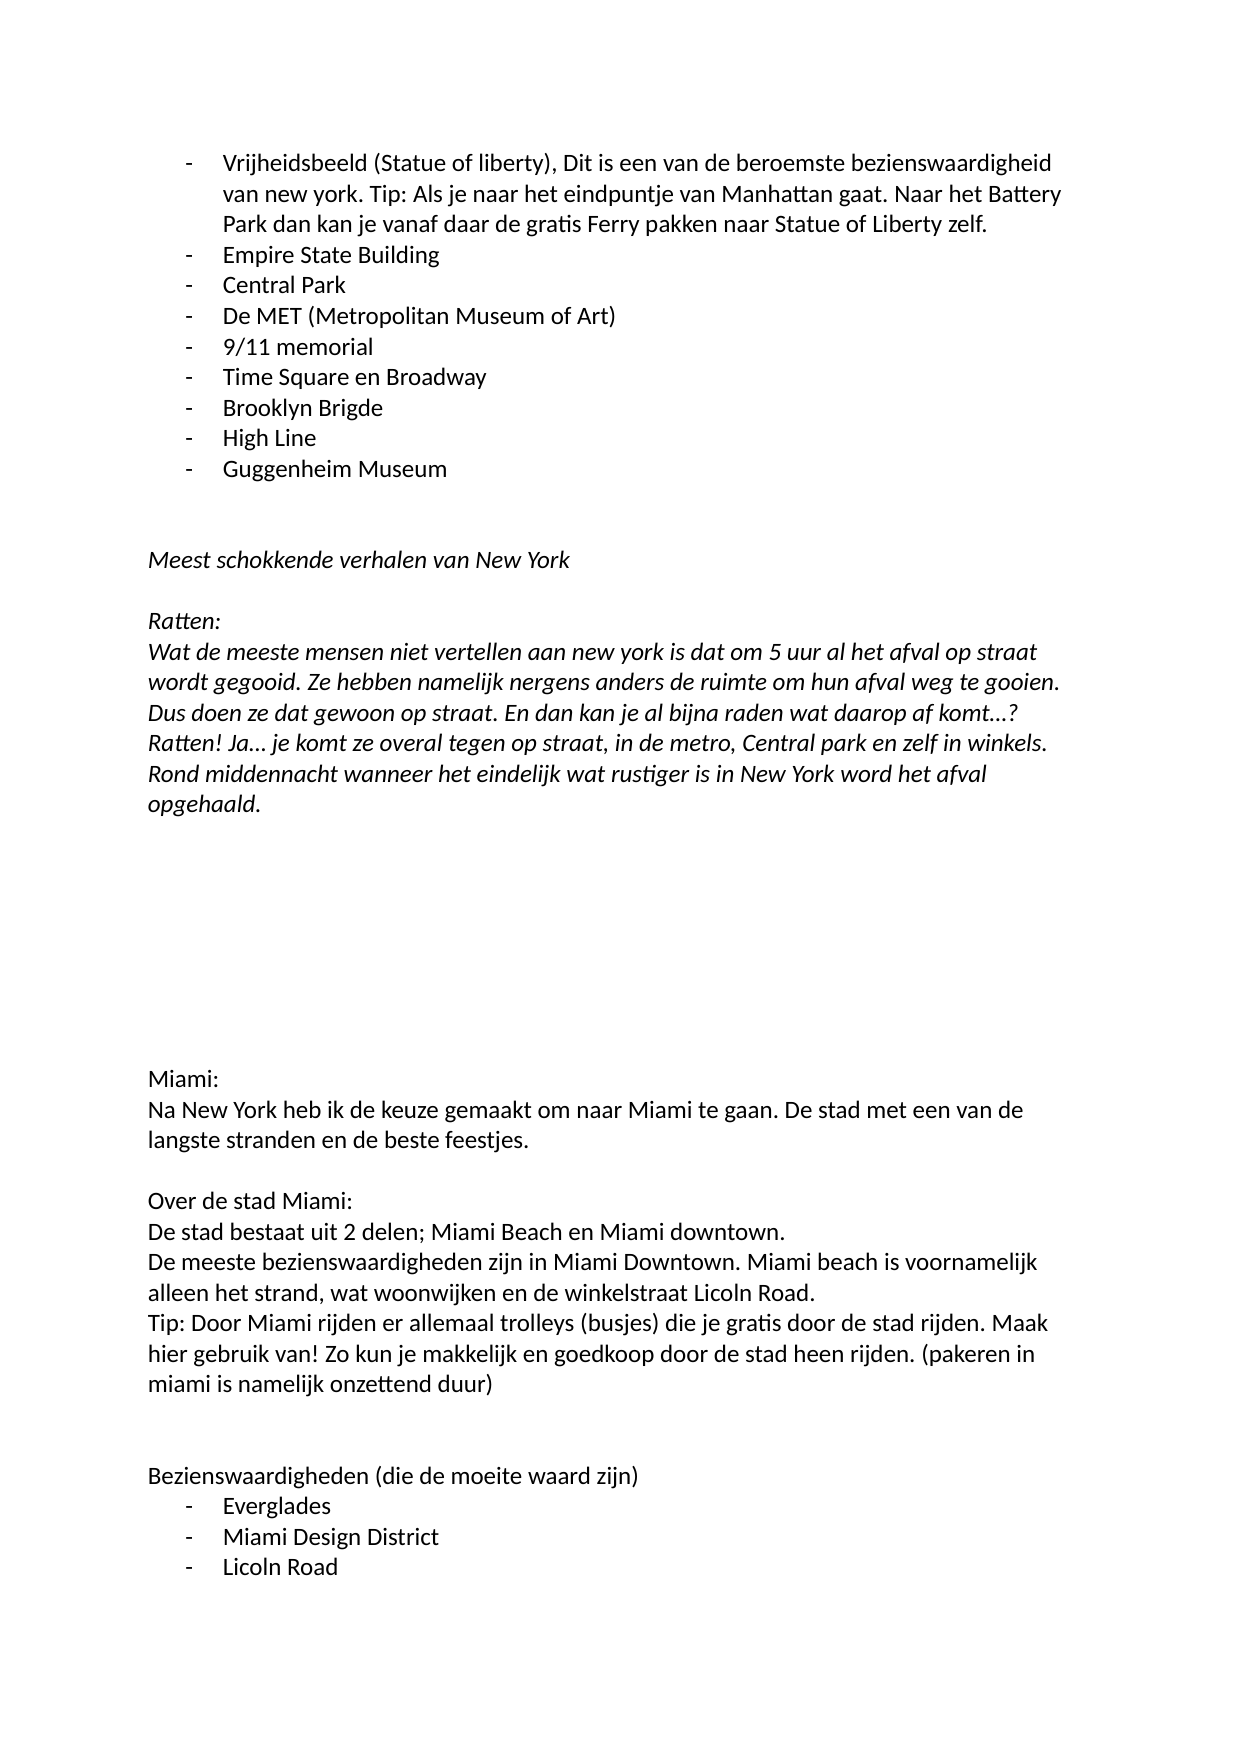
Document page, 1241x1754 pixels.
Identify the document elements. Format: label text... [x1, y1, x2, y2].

text De stad bestaat uit 2 delen; Miami Beach en Miami downtown. [148, 1216, 1093, 1246]
list De MET (Metropolitan Museum of Art) [185, 300, 1093, 331]
list Empire State Building [185, 239, 1093, 270]
text Miami: [148, 1063, 1093, 1094]
list Brooklyn Brigde [185, 392, 1093, 422]
list Vrijheidsbeeld (Statue of liberty), Dit is een van de beroemste bezienswaardigheid van new york. Tip: Als je naar het eindpuntje van Manhattan gaat. Naar het Battery Park dan kan je vanaf daar de gratis Ferry pakken naar Statue of Liberty zelf. [185, 148, 1093, 239]
text Bezienswaardigheden (die de moeite waard zijn) [148, 1460, 1093, 1491]
list Time Square en Broadway [185, 361, 1093, 392]
text Tip: Door Miami rijden er allemaal trolleys (busjes) die je gratis door de stad rijden. Maak hier gebruik van! Zo kun je makkelijk en goedkoop door de stad heen rijden. (pakeren in miami is namelijk onzettend duur) [148, 1307, 1093, 1399]
list Miami Design District [185, 1521, 1093, 1552]
text Ratten: [148, 605, 1093, 636]
list Licoln Road [185, 1552, 1093, 1582]
list 9/11 memorial [185, 331, 1093, 361]
text Dus doen ze dat gewoon op straat. En dan kan je al bijna raden wat daarop af komt…? Ratten! Ja… je komt ze overal tegen op straat, in de metro, Central park en zelf in winkels. [148, 697, 1093, 758]
list High Line [185, 422, 1093, 453]
text Na New York heb ik de keuze gemaakt om naar Miami te gaan. De stad met een van de langste stranden en de beste feestjes. [148, 1094, 1093, 1155]
text Rond middennacht wanneer het eindelijk wat rustiger is in New York word het afval opgehaald. [148, 758, 1093, 819]
text Meest schokkende verhalen van New York [148, 544, 1093, 575]
list Guggenheim Museum [185, 453, 1093, 483]
list Everglades [185, 1491, 1093, 1521]
list Central Park [185, 270, 1093, 300]
text De meeste bezienswaardigheden zijn in Miami Downtown. Miami beach is voornamelijk alleen het strand, wat woonwijken en de winkelstraat Licoln Road. [148, 1246, 1093, 1307]
text Over de stad Miami: [148, 1185, 1093, 1216]
text Wat de meeste mensen niet vertellen aan new york is dat om 5 uur al het afval op straat wordt gegooid. Ze hebben namelijk nergens anders de ruimte om hun afval weg te gooien. [148, 636, 1093, 697]
